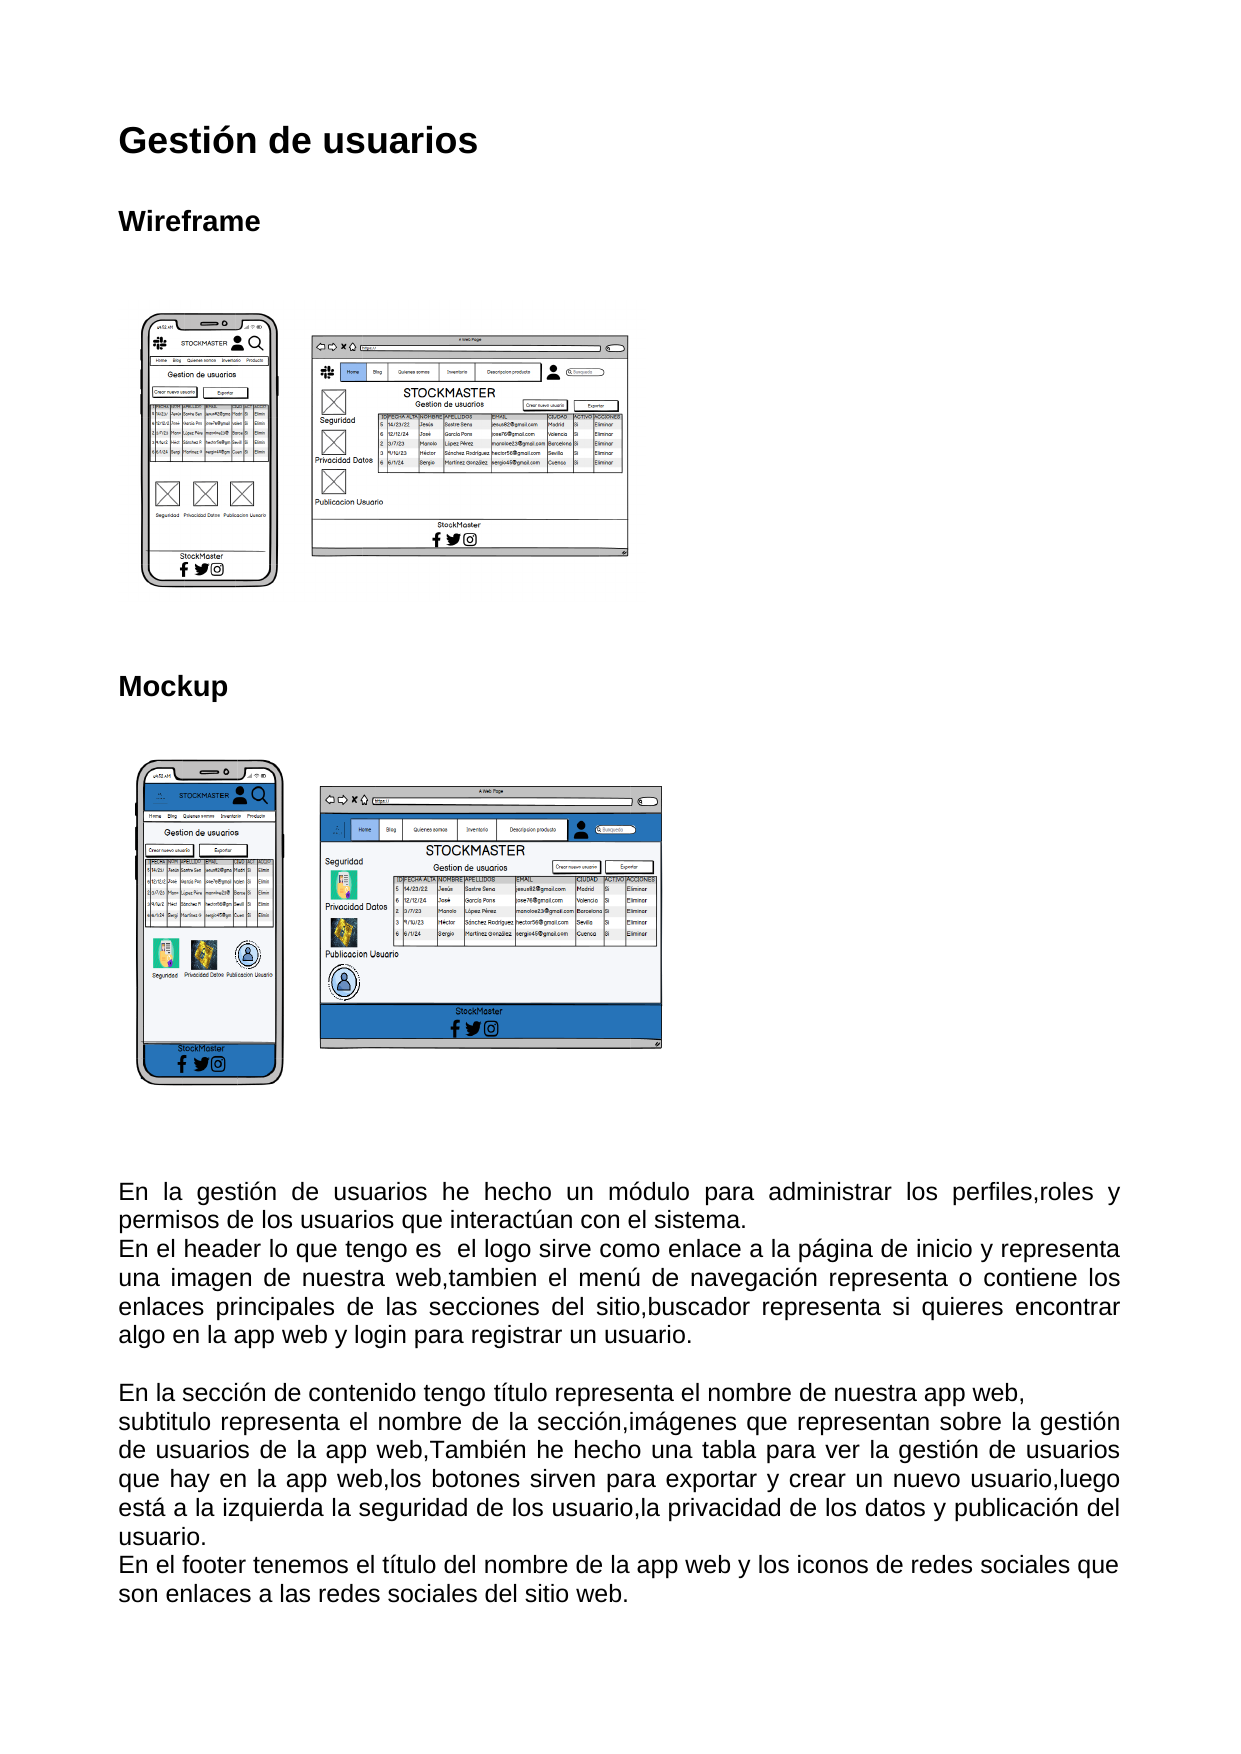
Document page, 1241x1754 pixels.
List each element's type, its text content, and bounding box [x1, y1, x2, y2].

text En la sección de contenido tengo título representa el nombre de nuestra app web, [118, 1378, 1122, 1406]
text subtitulo representa el nombre de la sección,imágenes que representan sobre la gestión de usuarios de la app web,También he hecho una tabla para ver la gestión de usuarios que hay en la app web,los botones sirven para exportar y crear un nuevo usuario,luego está a la izquierda la seguridad de los usuario,la privacidad de los datos y publicación del usuario. [118, 1406, 1122, 1550]
picture [118, 736, 696, 1096]
text Gestión de usuarios [118, 118, 1122, 161]
text En el header lo que tengo es el logo sirve como enlace a la página de inicio y representa una imagen de nuestra web,tambien el menú de navegación representa o contiene los enlaces principales de las secciones del sitio,buscador representa si quieres encontrar algo en la app web y login para registrar un usuario. [118, 1234, 1122, 1349]
text En la gestión de usuarios he hecho un módulo para administrar los perfiles,roles y permisos de los usuarios que interactúan con el sistema. [118, 1176, 1122, 1234]
picture [118, 300, 647, 602]
text Mockup [118, 669, 1122, 702]
text En el footer tenemos el título del nombre de la app web y los iconos de redes sociales que son enlaces a las redes sociales del sitio web. [118, 1550, 1122, 1608]
text Wireframe [118, 204, 1122, 238]
